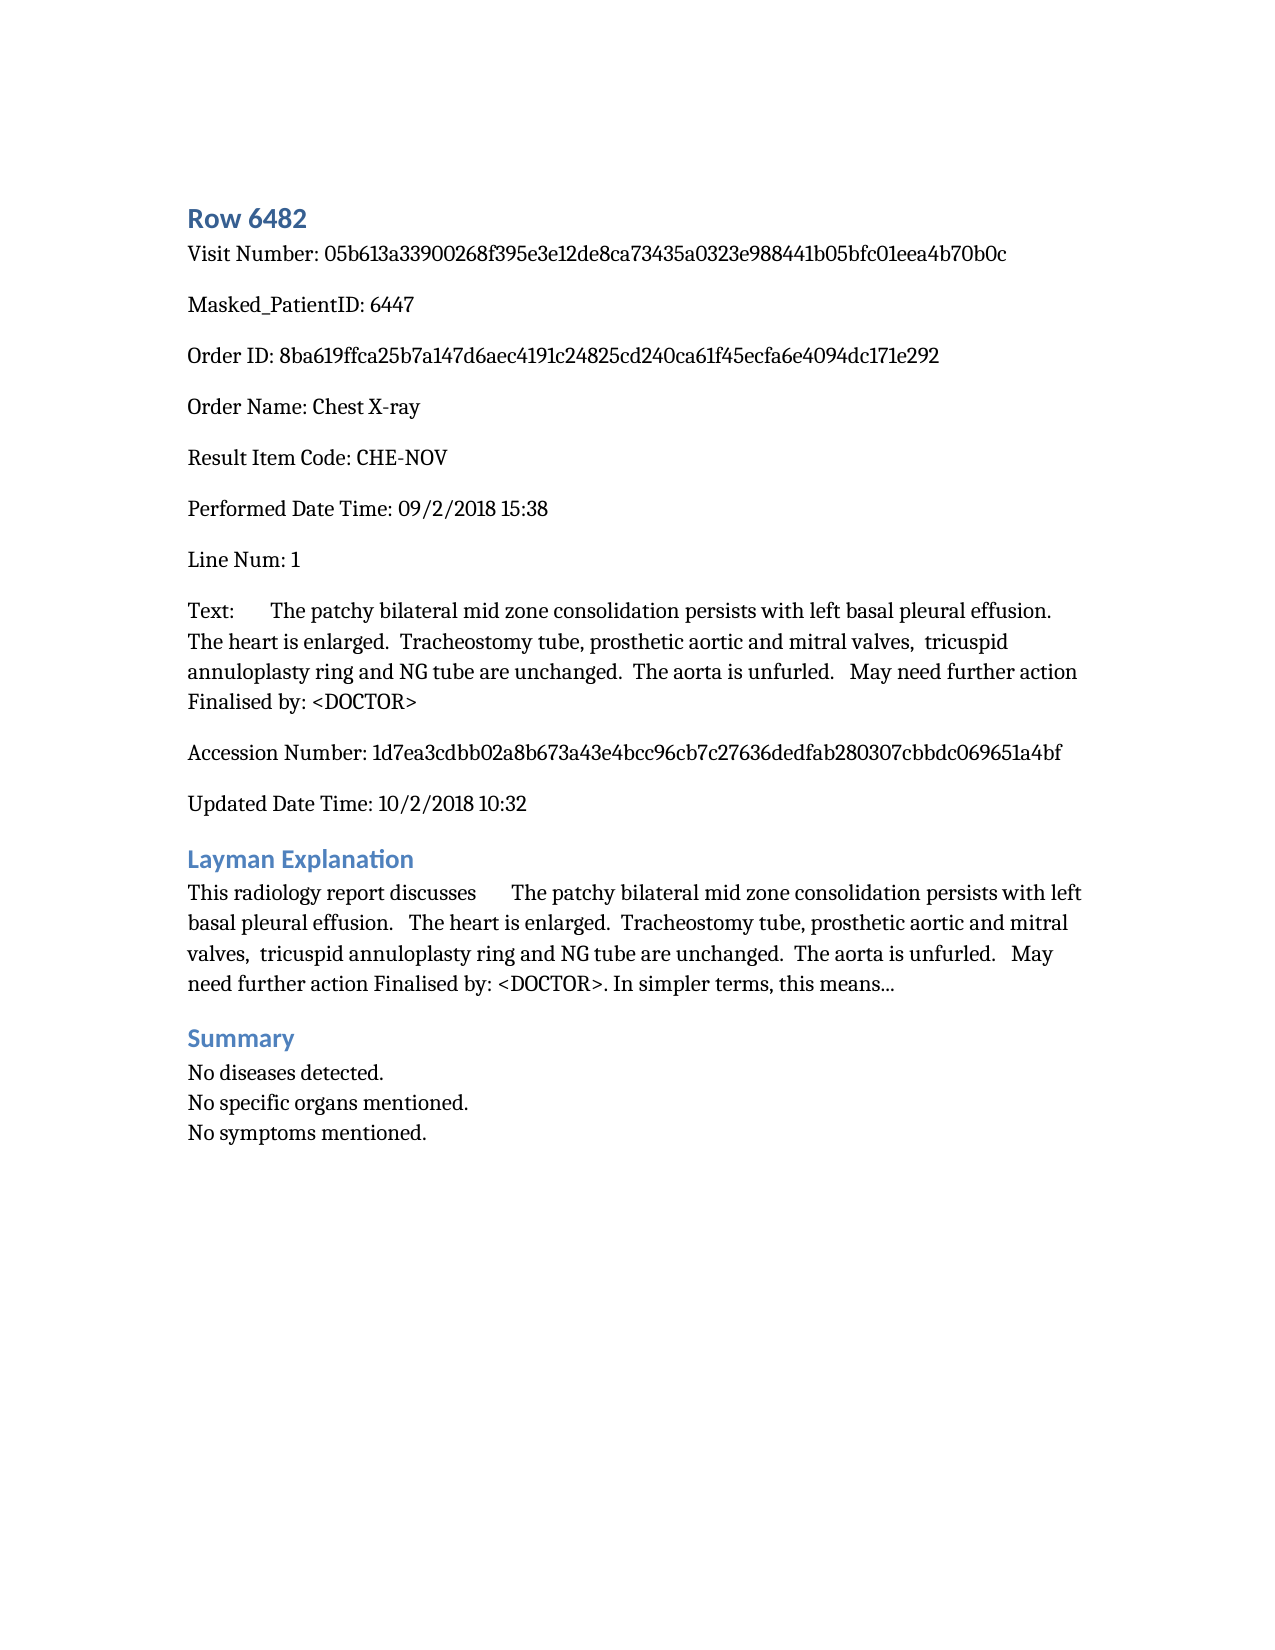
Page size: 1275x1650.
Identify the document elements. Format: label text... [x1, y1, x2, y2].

text Result Item Code: CHE-NOV [187, 445, 1087, 471]
text Order Name: Chest X-ray [187, 394, 1087, 420]
text Visit Number: 05b613a33900268f395e3e12de8ca73435a0323e988441b05bfc01eea4b70b0c [187, 241, 1087, 267]
text Accession Number: 1d7ea3cdbb02a8b673a43e4bcc96cb7c27636dedfab280307cbbdc069651a4bf [187, 740, 1087, 766]
text Masked_PatientID: 6447 [187, 292, 1087, 318]
text This radiology report discusses The patchy bilateral mid zone consolidation persists with left basal pleural effusion. The heart is enlarged. Tracheostomy tube, prosthetic aortic and mitral valves, tricuspid annuloplasty ring and NG tube are unchanged. The aorta is unfurled. May need further action Finalised by: <DOCTOR>. In simpler terms, this means... [187, 880, 1087, 997]
text Updated Date Time: 10/2/2018 10:32 [187, 791, 1087, 817]
subtitle Layman Explanation [187, 842, 1087, 875]
text Line Num: 1 [187, 547, 1087, 573]
subtitle Row 6482 [187, 200, 1087, 236]
subtitle Summary [187, 1022, 1087, 1054]
text No diseases detected. No specific organs mentioned. No symptoms mentioned. [187, 1059, 1087, 1146]
text Order ID: 8ba619ffca25b7a147d6aec4191c24825cd240ca61f45ecfa6e4094dc171e292 [187, 343, 1087, 369]
text Performed Date Time: 09/2/2018 15:38 [187, 496, 1087, 522]
text Text: The patchy bilateral mid zone consolidation persists with left basal pleural effusion. The heart is enlarged. Tracheostomy tube, prosthetic aortic and mitral valves, tricuspid annuloplasty ring and NG tube are unchanged. The aorta is unfurled. May need further action Finalised by: <DOCTOR> [187, 598, 1087, 715]
